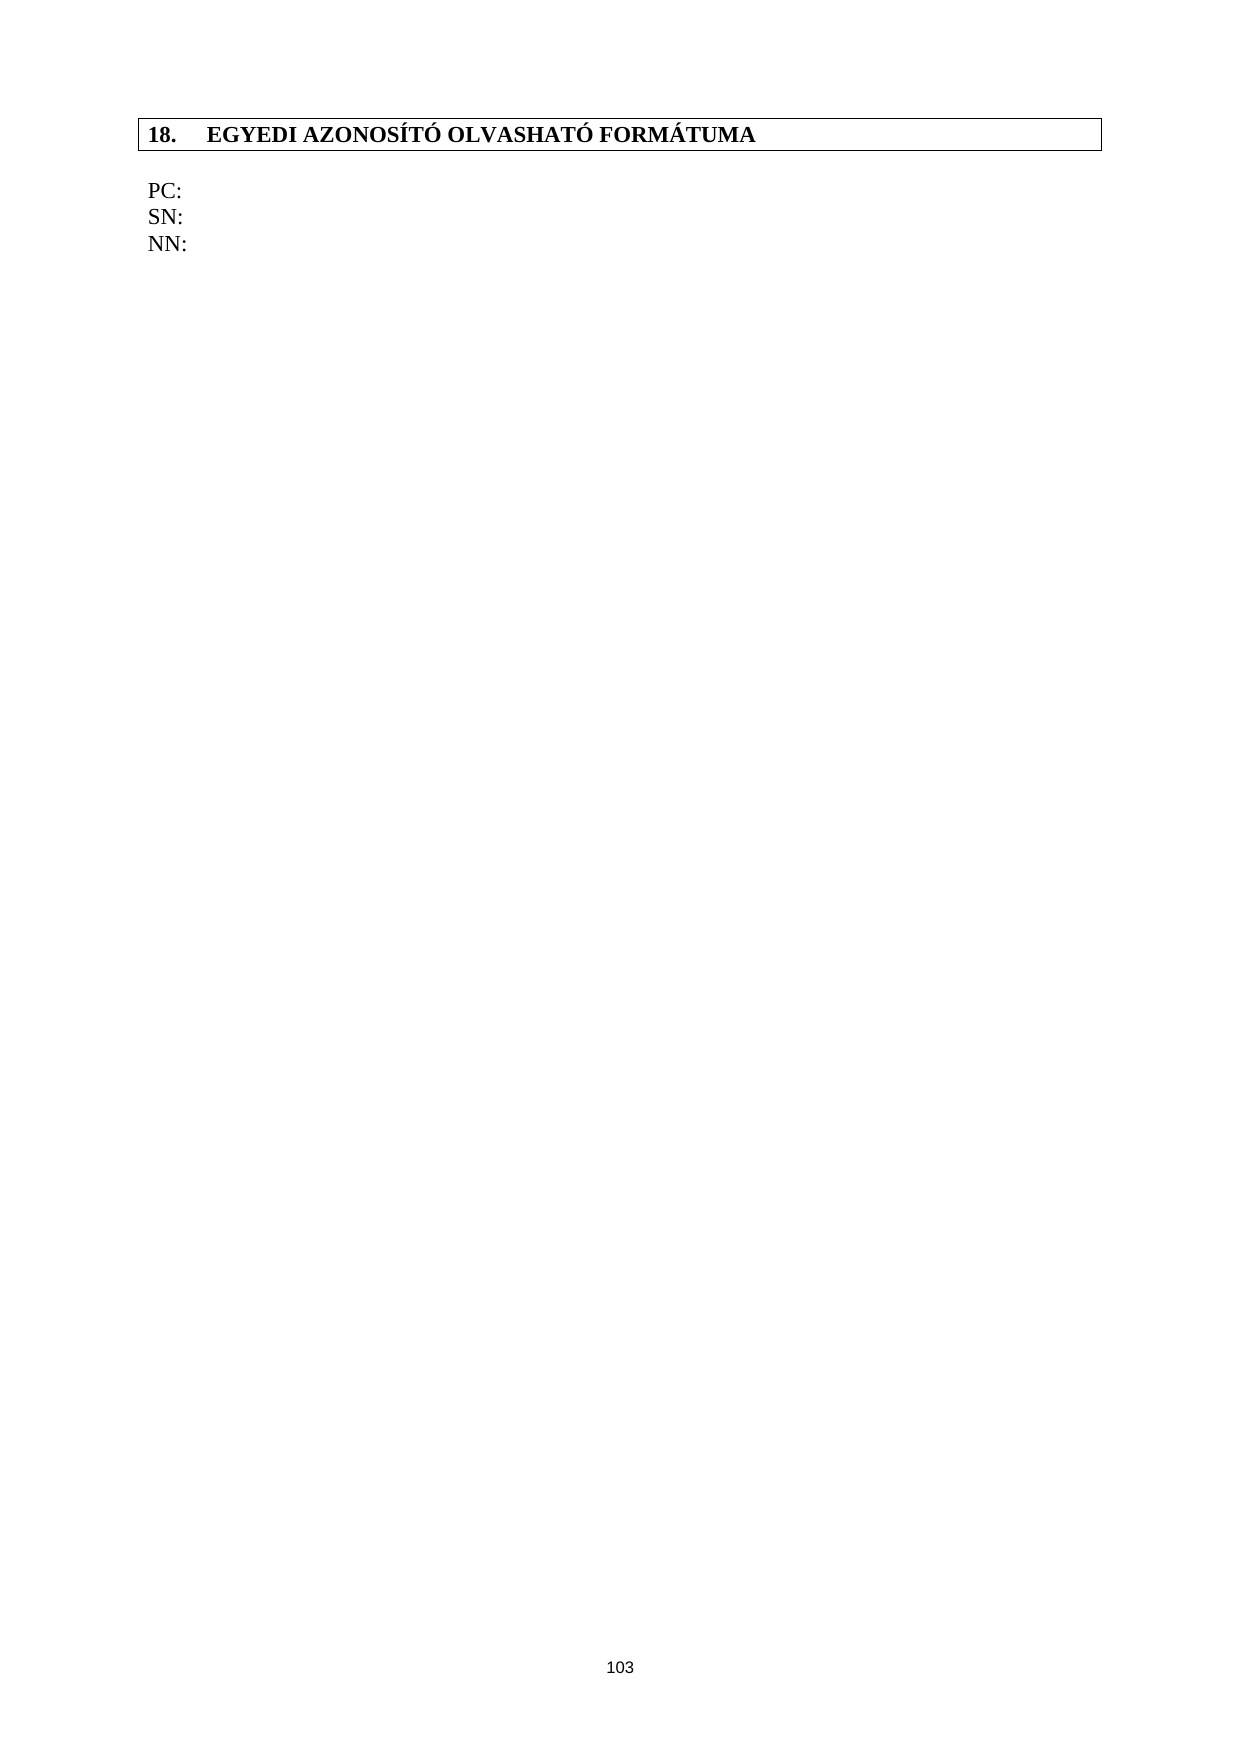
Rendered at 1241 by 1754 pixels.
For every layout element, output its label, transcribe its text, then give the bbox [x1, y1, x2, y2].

text PC: [148, 177, 1093, 203]
text NN: [148, 230, 1093, 256]
text SN: [148, 203, 1093, 230]
title 18. egyedi azonosító olvasható formátuma [139, 119, 1101, 150]
